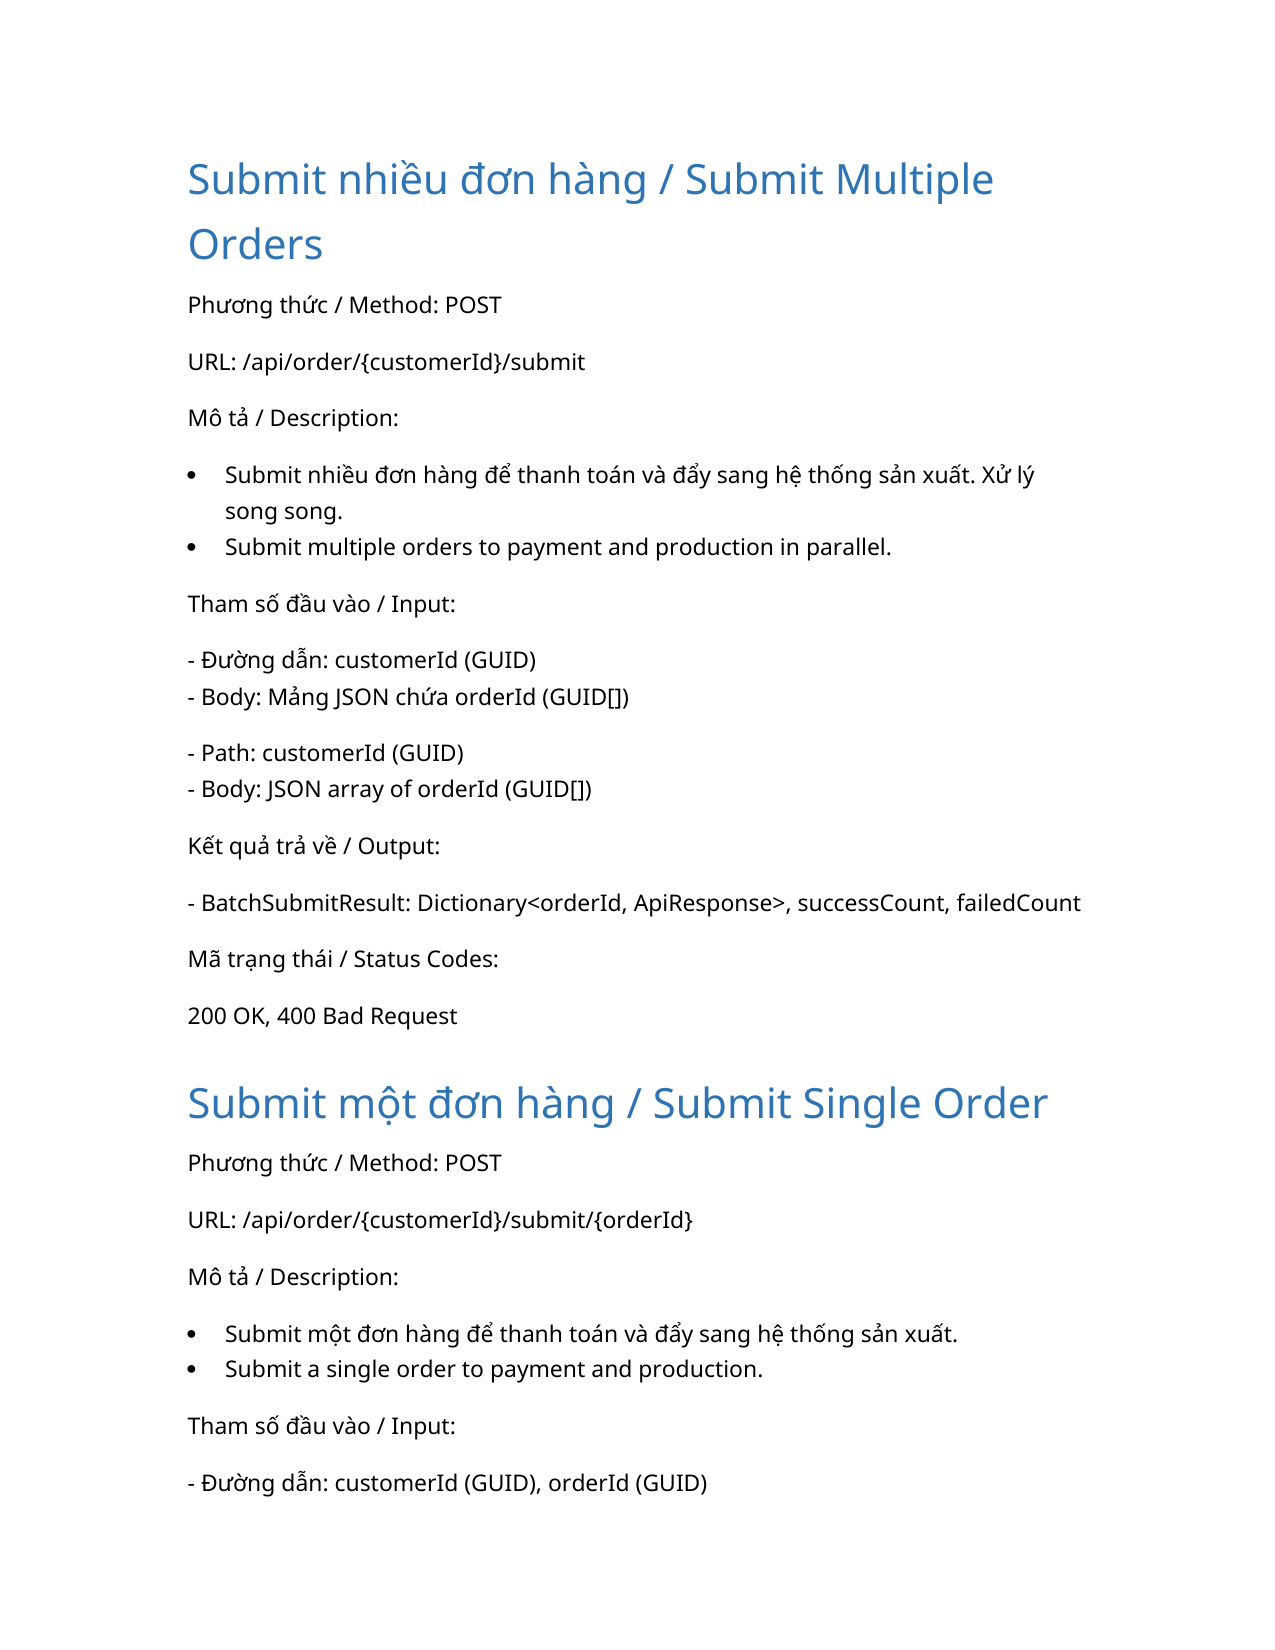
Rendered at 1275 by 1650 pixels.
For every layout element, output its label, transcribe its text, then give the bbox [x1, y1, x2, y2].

list Submit một đơn hàng để thanh toán và đẩy sang hệ thống sản xuất. [187, 1317, 1087, 1349]
text URL: /api/order/{customerId}/submit/{orderId} [187, 1204, 1087, 1235]
list Submit multiple orders to payment and production in parallel. [187, 531, 1087, 562]
text - BatchSubmitResult: Dictionary<orderId, ApiResponse>, successCount, failedCount [187, 887, 1087, 918]
text Mô tả / Description: [187, 402, 1087, 433]
text Tham số đầu vào / Input: [187, 588, 1087, 619]
text - Đường dẫn: customerId (GUID), orderId (GUID) [187, 1467, 1087, 1498]
list Submit a single order to payment and production. [187, 1353, 1087, 1385]
text - Path: customerId (GUID) - Body: JSON array of orderId (GUID[]) [187, 737, 1087, 804]
text URL: /api/order/{customerId}/submit [187, 346, 1087, 377]
text Mã trạng thái / Status Codes: [187, 943, 1087, 975]
text Phương thức / Method: POST [187, 289, 1087, 320]
text Tham số đầu vào / Input: [187, 1410, 1087, 1441]
text - Đường dẫn: customerId (GUID) - Body: Mảng JSON chứa orderId (GUID[]) [187, 644, 1087, 712]
subtitle Submit nhiều đơn hàng / Submit Multiple Orders [187, 150, 1087, 272]
text Mô tả / Description: [187, 1261, 1087, 1292]
text Phương thức / Method: POST [187, 1147, 1087, 1178]
subtitle Submit một đơn hàng / Submit Single Order [187, 1074, 1087, 1130]
text Kết quả trả về / Output: [187, 830, 1087, 861]
text 200 OK, 400 Bad Request [187, 1000, 1087, 1031]
list Submit nhiều đơn hàng để thanh toán và đẩy sang hệ thống sản xuất. Xử lý song song. [187, 459, 1087, 526]
